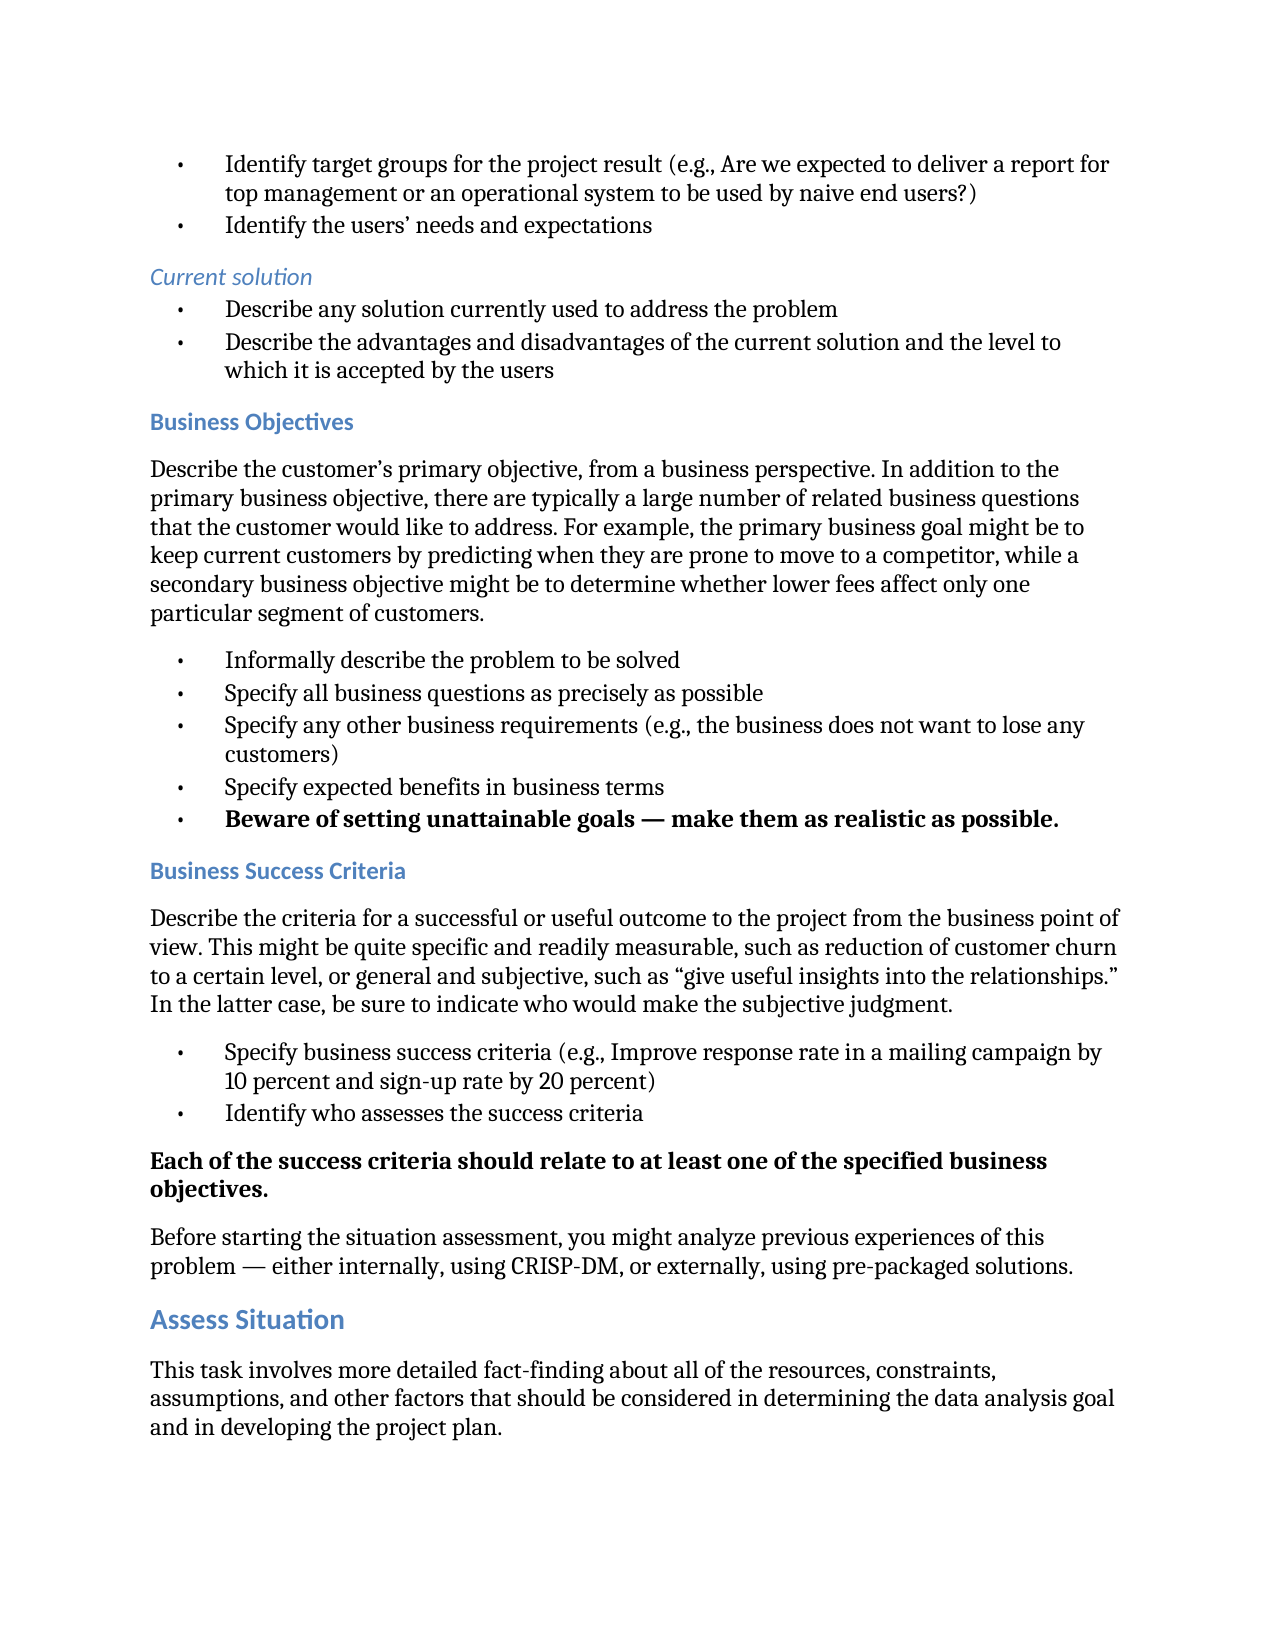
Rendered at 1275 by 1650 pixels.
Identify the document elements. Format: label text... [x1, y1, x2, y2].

text Describe the criteria for a successful or useful outcome to the project from the business point of view. This might be quite specific and readily measurable, such as reduction of customer churn to a certain level, or general and subjective, such as “give useful insights into the relationships.” In the latter case, be sure to indicate who would make the subjective judgment. [150, 904, 1125, 1019]
text Each of the success criteria should relate to at least one of the specified business objectives. [150, 1147, 1125, 1204]
subtitle Business Objectives [150, 406, 1125, 436]
list Specify business success criteria (e.g., Improve response rate in a mailing campaign by 10 percent and sign-up rate by 20 percent) [175, 1038, 1125, 1095]
list Specify any other business requirements (e.g., the business does not want to lose any customers) [175, 711, 1125, 769]
list Identify the users’ needs and expectations [175, 211, 1125, 240]
subtitle Current solution [150, 261, 1125, 291]
list Identify target groups for the project result (e.g., Are we expected to deliver a report for top management or an operational system to be used by naive end users?) [175, 150, 1125, 207]
subtitle Business Success Criteria [150, 855, 1125, 885]
list Informally describe the problem to be solved [175, 646, 1125, 675]
text Describe the customer’s primary objective, from a business perspective. In addition to the primary business objective, there are typically a large number of related business questions that the customer would like to address. For example, the primary business goal might be to keep current customers by predicting when they are prone to move to a competitor, while a secondary business objective might be to determine whether lower fees affect only one particular segment of customers. [150, 455, 1125, 628]
list Describe the advantages and disadvantages of the current solution and the level to which it is accepted by the users [175, 328, 1125, 385]
list Describe any solution currently used to address the problem [175, 295, 1125, 324]
list Specify all business questions as precisely as possible [175, 679, 1125, 708]
subtitle Assess Situation [150, 1301, 1125, 1337]
text Before starting the situation assessment, you might analyze previous experiences of this problem — either internally, using CRISP-DM, or externally, using pre-packaged solutions. [150, 1223, 1125, 1280]
list Specify expected benefits in business terms [175, 773, 1125, 801]
list Beware of setting unattainable goals — make them as realistic as possible. [175, 805, 1125, 834]
text This task involves more detailed fact-finding about all of the resources, constraints, assumptions, and other factors that should be considered in determining the data analysis goal and in developing the project plan. [150, 1356, 1125, 1442]
list Identify who assesses the success criteria [175, 1099, 1125, 1128]
